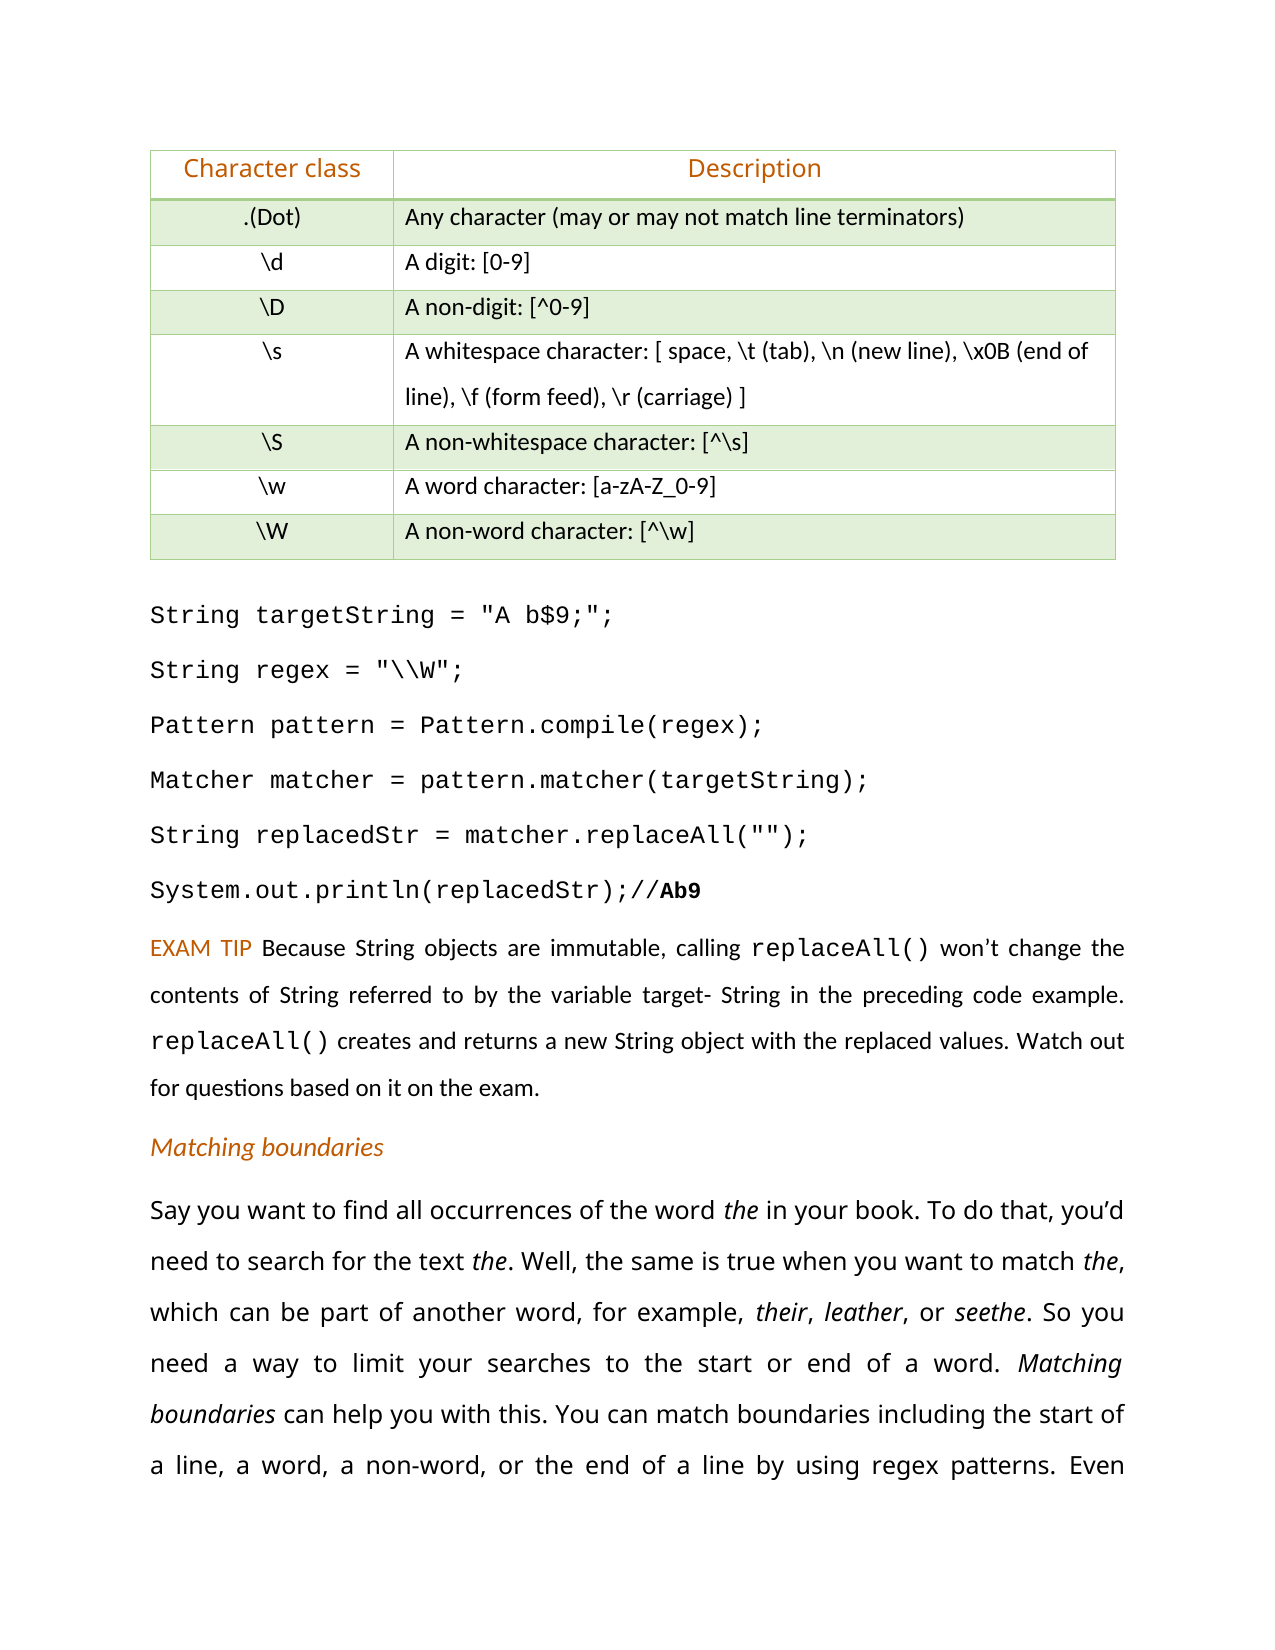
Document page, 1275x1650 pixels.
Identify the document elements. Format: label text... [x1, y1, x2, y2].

table_cell A non-word character: [^\w] [394, 515, 1115, 559]
table_header Character class [151, 151, 393, 198]
table_cell Any character (may or may not match line terminators) [394, 201, 1115, 245]
table_cell \s [151, 335, 393, 425]
table_cell A digit: [0-9] [394, 246, 1115, 290]
table_cell A non-digit: [^0-9] [394, 291, 1115, 334]
text System.out.println(replacedStr);//Ab9 [150, 877, 1125, 906]
text EXAM TIP Because String objects are immutable, calling replaceAll() won’t change the contents of String referred to by the variable target- String in the preceding code example. replaceAll() creates and returns a new String object with the replaced values. Watch out for questions based on it on the exam. [150, 932, 1125, 1103]
table_header Description [394, 151, 1115, 198]
table_cell \W [151, 515, 393, 559]
text Matcher matcher = pattern.matcher(targetString); [150, 767, 1125, 796]
text String regex = "\\W"; [150, 657, 1125, 686]
table_cell \d [151, 246, 393, 290]
table_cell A word character: [a-zA-Z_0-9] [394, 471, 1115, 514]
text String replacedStr = matcher.replaceAll(""); [150, 822, 1125, 851]
table_cell .(Dot) [151, 201, 393, 245]
table_cell \D [151, 291, 393, 334]
table_cell A whitespace character: [ space, \t (tab), \n (new line), \x0B (end of line), \f (form feed), \r (carriage) ] [394, 335, 1115, 425]
table_cell \S [151, 426, 393, 469]
text Matching boundaries [150, 1130, 1125, 1163]
table_cell A non-whitespace character: [^\s] [394, 426, 1115, 469]
text Pattern pattern = Pattern.compile(regex); [150, 712, 1125, 741]
text String targetString = "A b$9;"; [150, 602, 1125, 631]
table_cell \w [151, 471, 393, 514]
